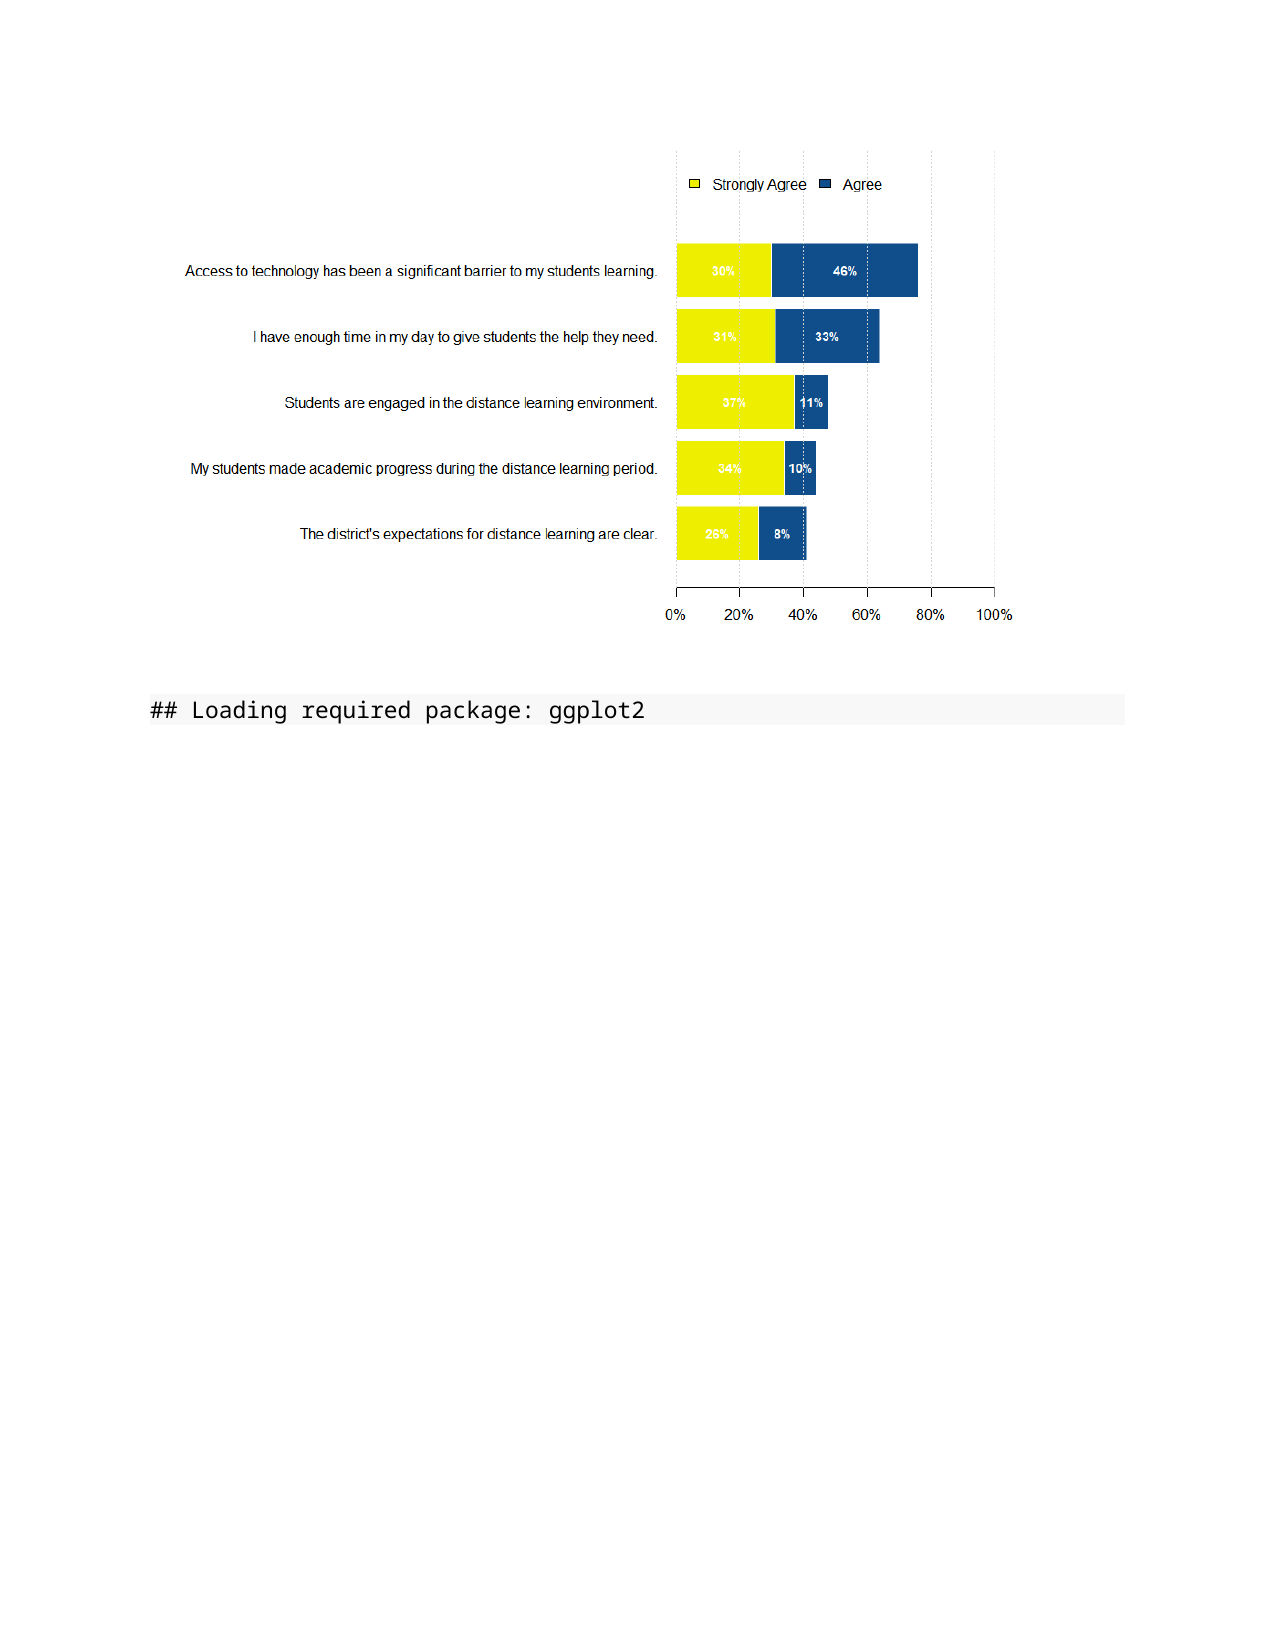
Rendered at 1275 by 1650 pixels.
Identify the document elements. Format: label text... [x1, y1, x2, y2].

text ## Loading required package: ggplot2 [150, 694, 1125, 725]
picture [150, 150, 1025, 675]
